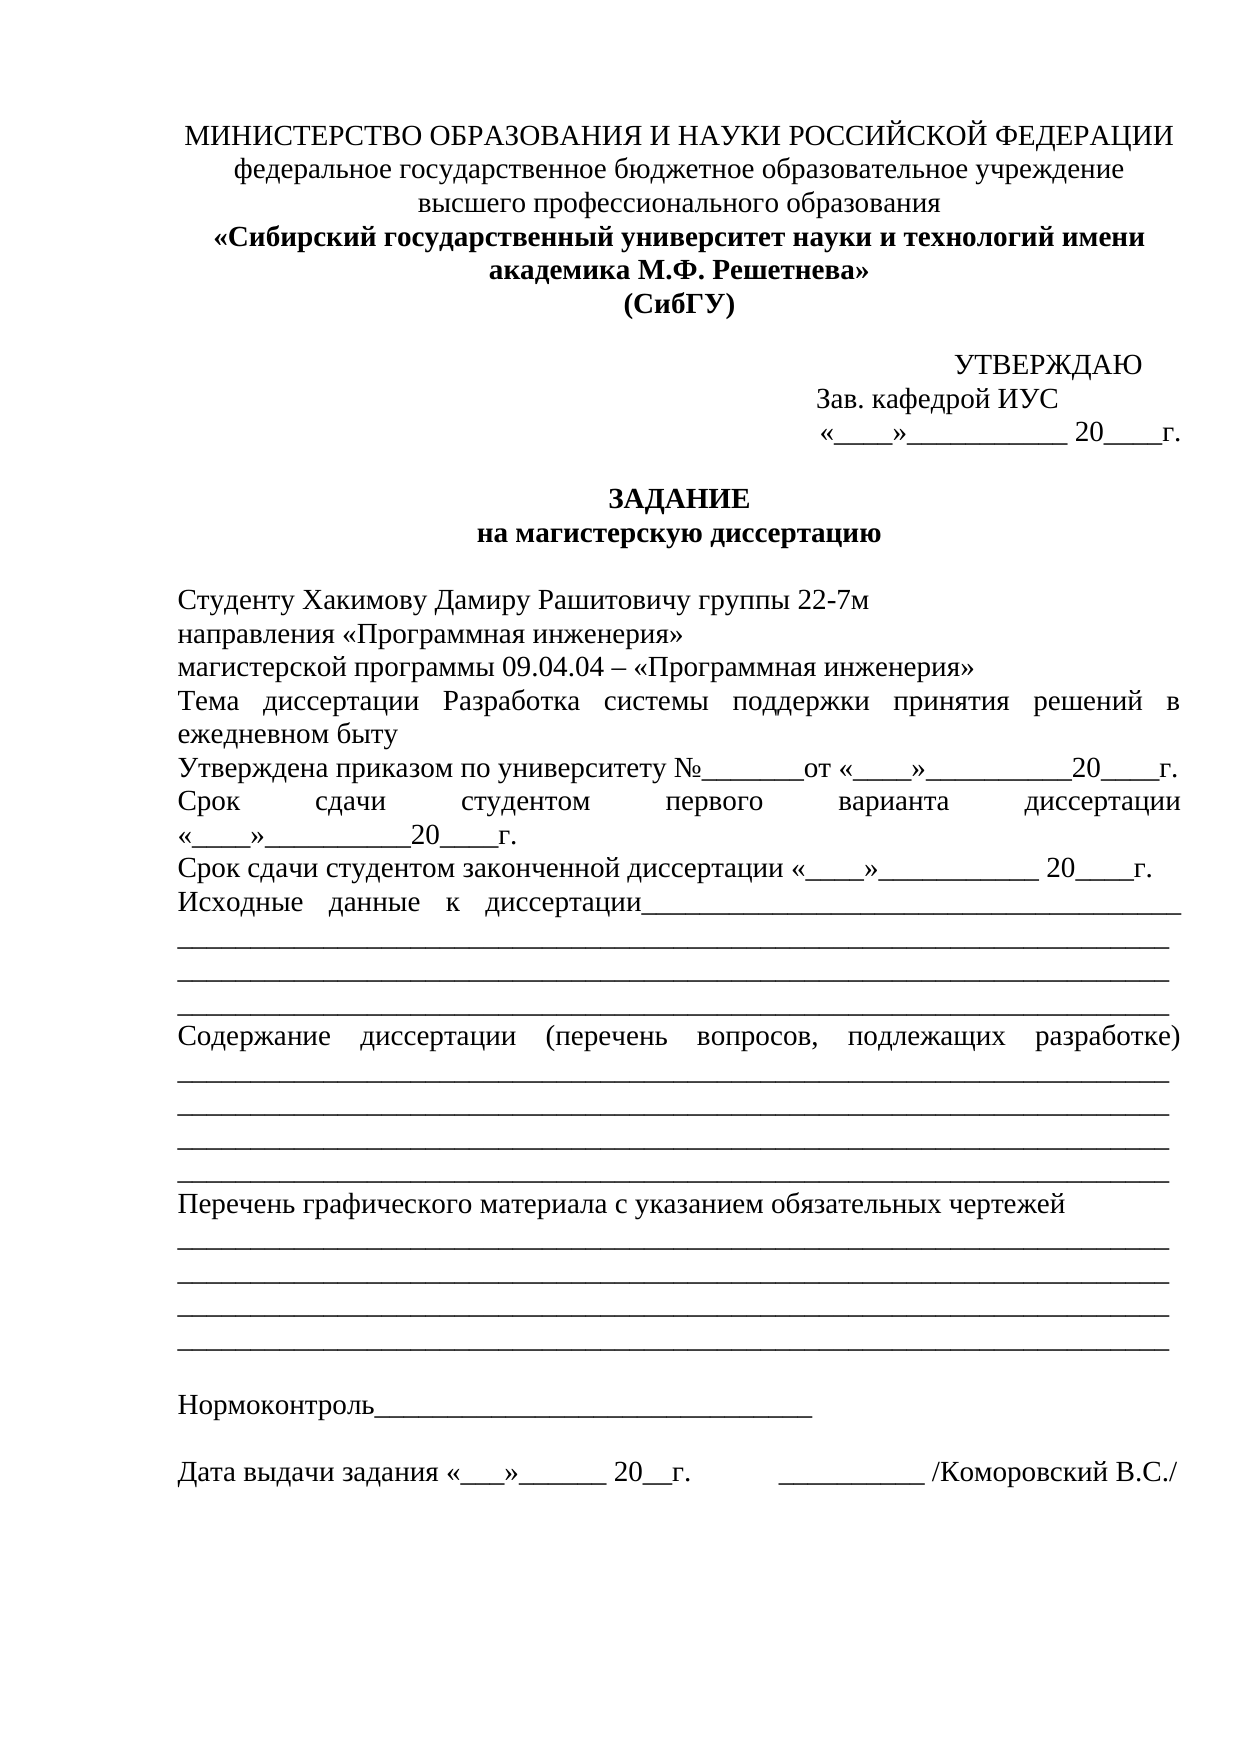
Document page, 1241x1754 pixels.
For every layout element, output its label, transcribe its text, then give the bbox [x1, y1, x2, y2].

text «____»___________ 20____г. [177, 414, 1181, 448]
text Срок сдачи студентом законченной диссертации «____»___________ 20____г. [177, 851, 1181, 884]
text ЗАДАНИЕ [177, 482, 1181, 515]
text Содержание диссертации (перечень вопросов, подлежащих разработке) ________________________________________________________________________________________________________________________________________________________________________________________________________________________________________________________________________________ [177, 1018, 1181, 1186]
text «Сибирский государственный университет науки и технологий имени академика М.Ф. Решетнева» [177, 219, 1181, 286]
text Утверждена приказом по университету №_______от «____»__________20____г. [177, 750, 1181, 783]
text федеральное государственное бюджетное образовательное учреждение высшего профессионального образования [177, 152, 1181, 219]
text Дата выдачи задания «___»______ 20__г. __________ /Коморовский В.С./ [177, 1454, 1181, 1488]
text направления «Программная инженерия» [177, 616, 1181, 649]
text Перечень графического материала с указанием обязательных чертежей [177, 1186, 1181, 1219]
text Исходные данные к диссертации_____________________________________ ____________________________________________________________________________________________________________________________________________________________________________________________________________ [177, 884, 1181, 1018]
text Студенту Хакимову Дамиру Рашитовичу группы 22-7м [177, 582, 1181, 616]
text УТВЕРЖДАЮ [841, 347, 1181, 381]
text Нормоконтроль______________________________ [177, 1387, 1181, 1421]
text ________________________________________________________________________________________________________________________________________________________________________________________________________________________________________________________________________________ [177, 1219, 1181, 1354]
text МИНИСТЕРСТВО ОБРАЗОВАНИЯ И НАУКИ РОССИЙСКОЙ ФЕДЕРАЦИИ [177, 118, 1181, 152]
text Тема диссертации Разработка системы поддержки принятия решений в ежедневном быту [177, 683, 1181, 750]
text магистерской программы 09.04.04 – «Программная инженерия» [177, 649, 1181, 683]
text Срок сдачи студентом первого варианта диссертации «____»__________20____г. [177, 783, 1181, 851]
text на магистерскую диссертацию [177, 515, 1181, 549]
text Зав. кафедрой ИУС [620, 381, 1181, 414]
text (СибГУ) [177, 286, 1181, 319]
